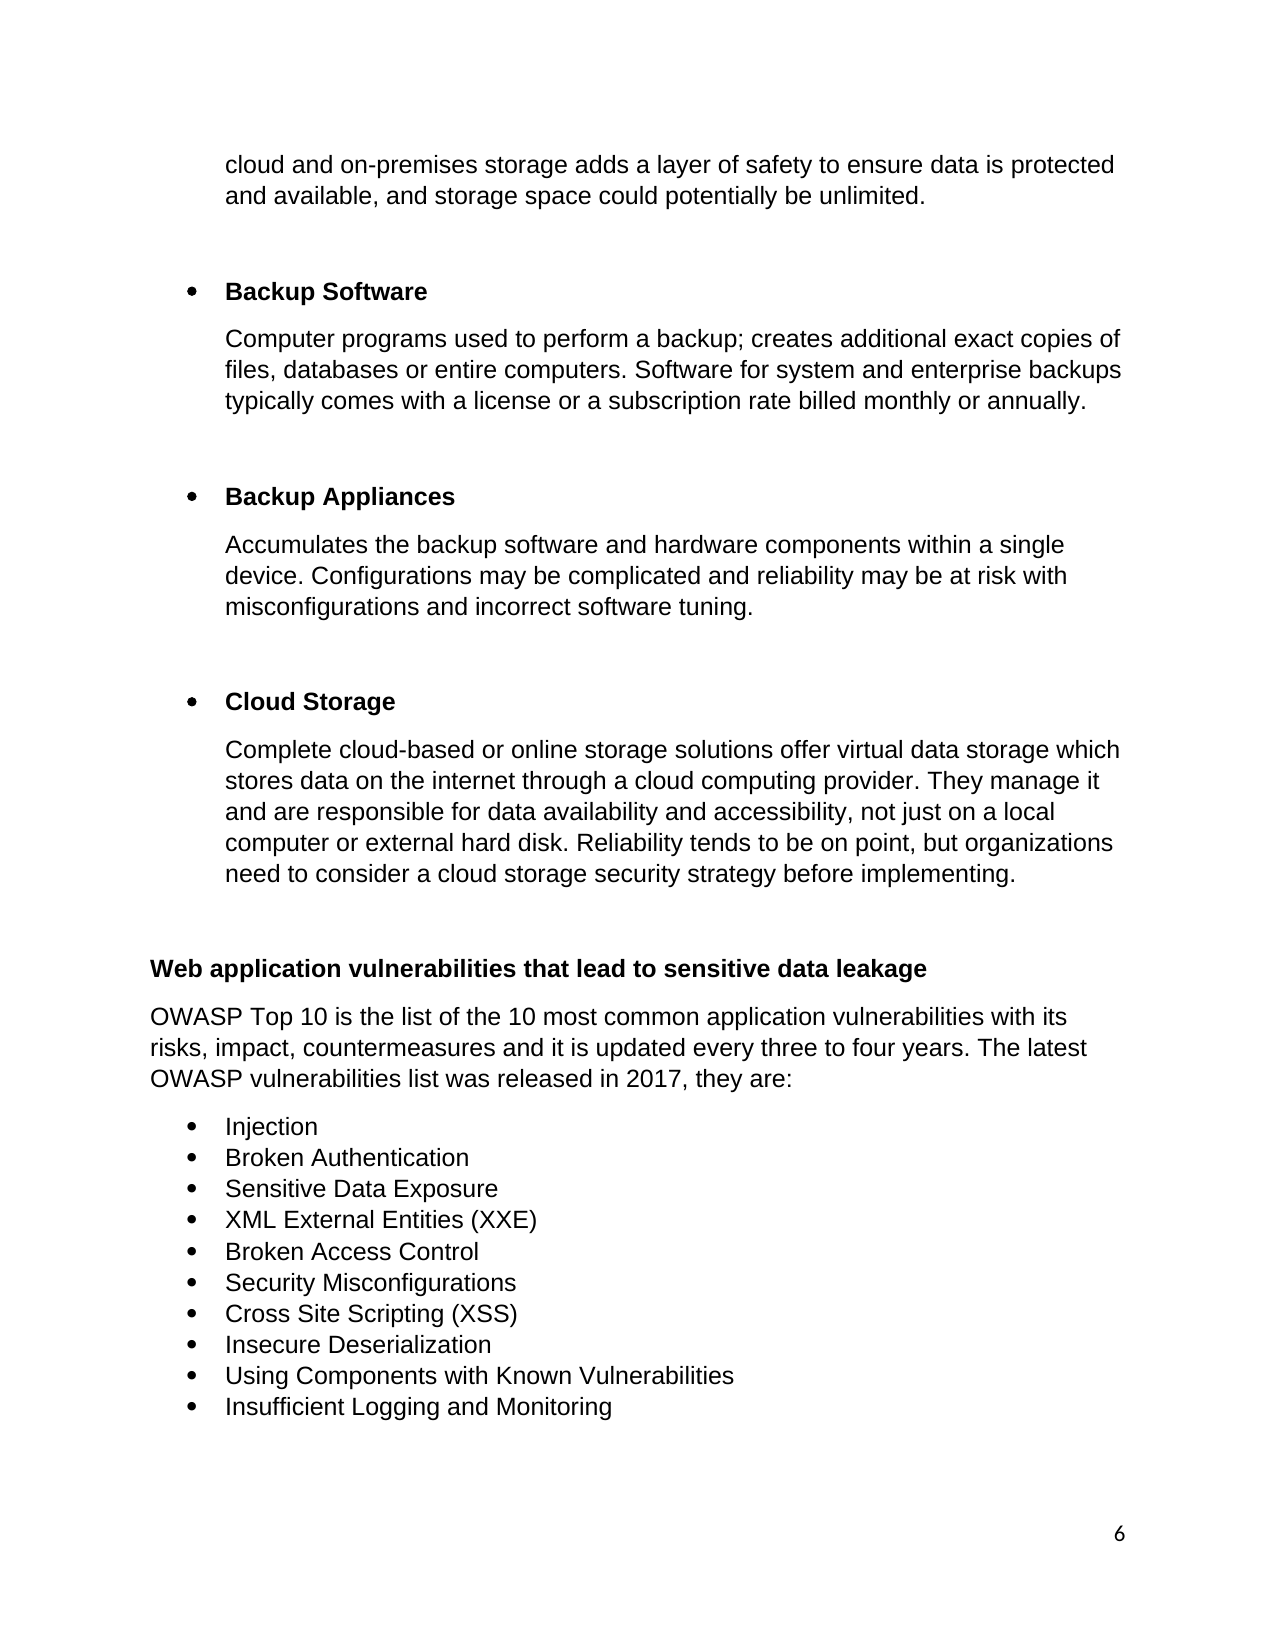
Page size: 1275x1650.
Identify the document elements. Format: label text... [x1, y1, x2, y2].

list Using Components with Known Vulnerabilities [187, 1361, 1125, 1390]
list Security Misconfigurations [187, 1268, 1125, 1297]
text Complete cloud-based or online storage solutions offer virtual data storage which stores data on the internet through a cloud computing provider. They manage it and are responsible for data availability and accessibility, not just on a local computer or external hard disk. Reliability tends to be on point, but organizations need to consider a cloud storage security strategy before implementing. [225, 735, 1125, 888]
list Injection [187, 1112, 1125, 1141]
text Web application vulnerabilities that lead to sensitive data leakage [150, 954, 1125, 983]
list Insecure Deserialization [187, 1330, 1125, 1359]
list Insufficient Logging and Monitoring [187, 1392, 1125, 1421]
list Sensitive Data Exposure [187, 1174, 1125, 1203]
text Computer programs used to perform a backup; creates additional exact copies of files, databases or entire computers. Software for system and enterprise backups typically comes with a license or a subscription rate billed monthly or annually. [225, 324, 1125, 415]
text OWASP Top 10 is the list of the 10 most common application vulnerabilities with its risks, impact, countermeasures and it is updated every three to four years. The latest OWASP vulnerabilities list was released in 2017, they are: [150, 1002, 1125, 1093]
list Broken Authentication [187, 1143, 1125, 1172]
list Broken Access Control [187, 1237, 1125, 1265]
list Cross Site Scripting (XSS) [187, 1299, 1125, 1328]
list Backup Software [187, 276, 1125, 305]
text Accumulates the backup software and hardware components within a single device. Configurations may be complicated and reliability may be at risk with misconfigurations and incorrect software tuning. [225, 529, 1125, 620]
list XML External Entities (XXE) [187, 1205, 1125, 1234]
list Cloud Storage [187, 687, 1125, 716]
list Backup Appliances [187, 482, 1125, 511]
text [225, 150, 1125, 210]
